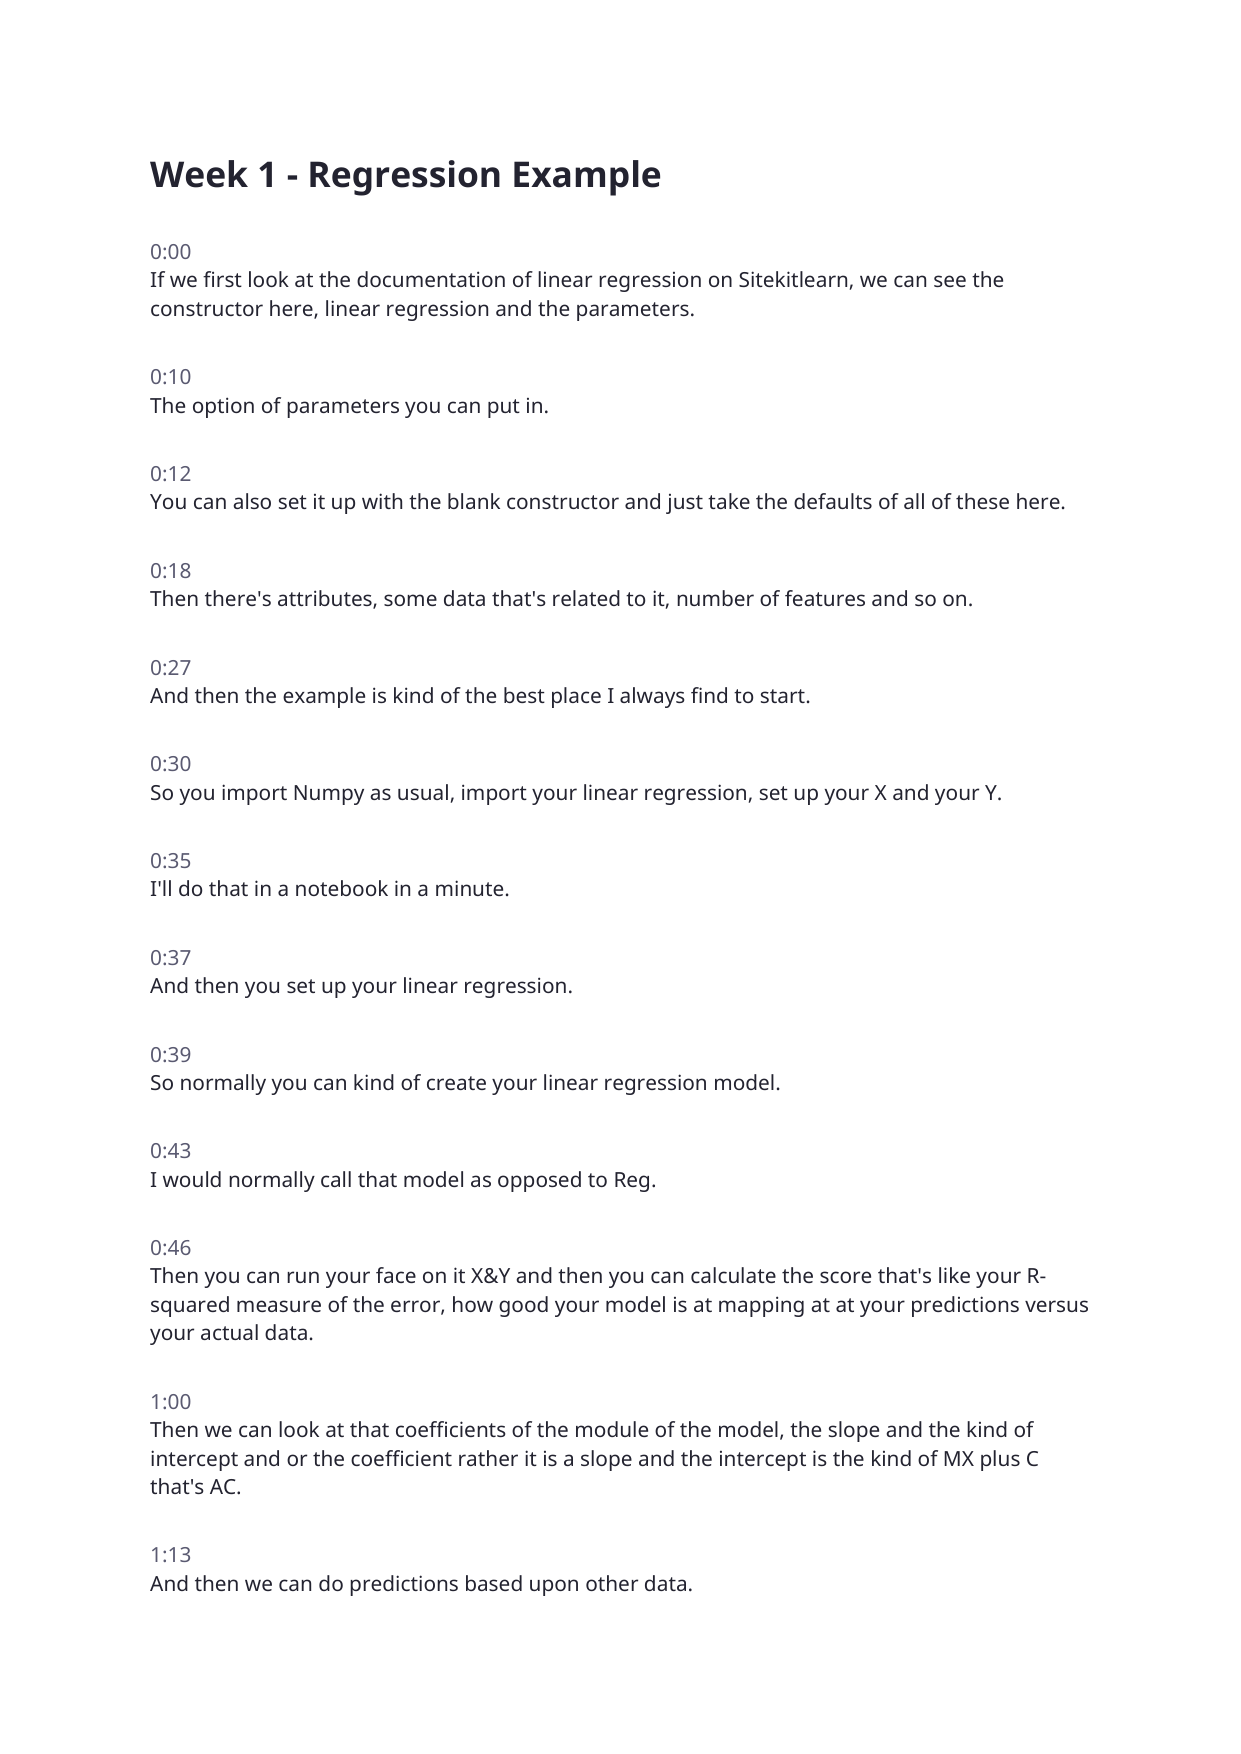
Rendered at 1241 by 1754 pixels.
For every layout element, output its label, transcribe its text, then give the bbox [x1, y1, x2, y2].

text 0:35 I'll do that in a notebook in a minute. [150, 818, 1090, 903]
text Week 1 - Regression Example [150, 150, 1090, 198]
text 0:27 And then the example is kind of the best place I always find to start. [150, 624, 1090, 709]
text 1:00 Then we can look at that coefficients of the module of the model, the slope and the kind of intercept and or the coefficient rather it is a slope and the intercept is the kind of MX plus C that's AC. [150, 1358, 1090, 1501]
text 0:12 You can also set it up with the blank constructor and just take the defaults of all of these here. [150, 431, 1090, 516]
text 0:39 So normally you can kind of create your linear regression model. [150, 1011, 1090, 1097]
text 0:00 If we first look at the documentation of linear regression on Sitekitlearn, we can see the constructor here, linear regression and the parameters. [150, 209, 1090, 322]
text 0:43 I would normally call that model as opposed to Reg. [150, 1108, 1090, 1193]
text 0:46 Then you can run your face on it X&Y and then you can calculate the score that's like your R-squared measure of the error, how good your model is at mapping at at your predictions versus your actual data. [150, 1205, 1090, 1347]
text 0:30 So you import Numpy as usual, import your linear regression, set up your X and your Y. [150, 721, 1090, 806]
text 1:13 And then we can do predictions based upon other data. [150, 1512, 1090, 1597]
text 0:18 Then there's attributes, some data that's related to it, number of features and so on. [150, 527, 1090, 613]
text 0:10 The option of parameters you can put in. [150, 334, 1090, 419]
text 0:37 And then you set up your linear regression. [150, 914, 1090, 1000]
